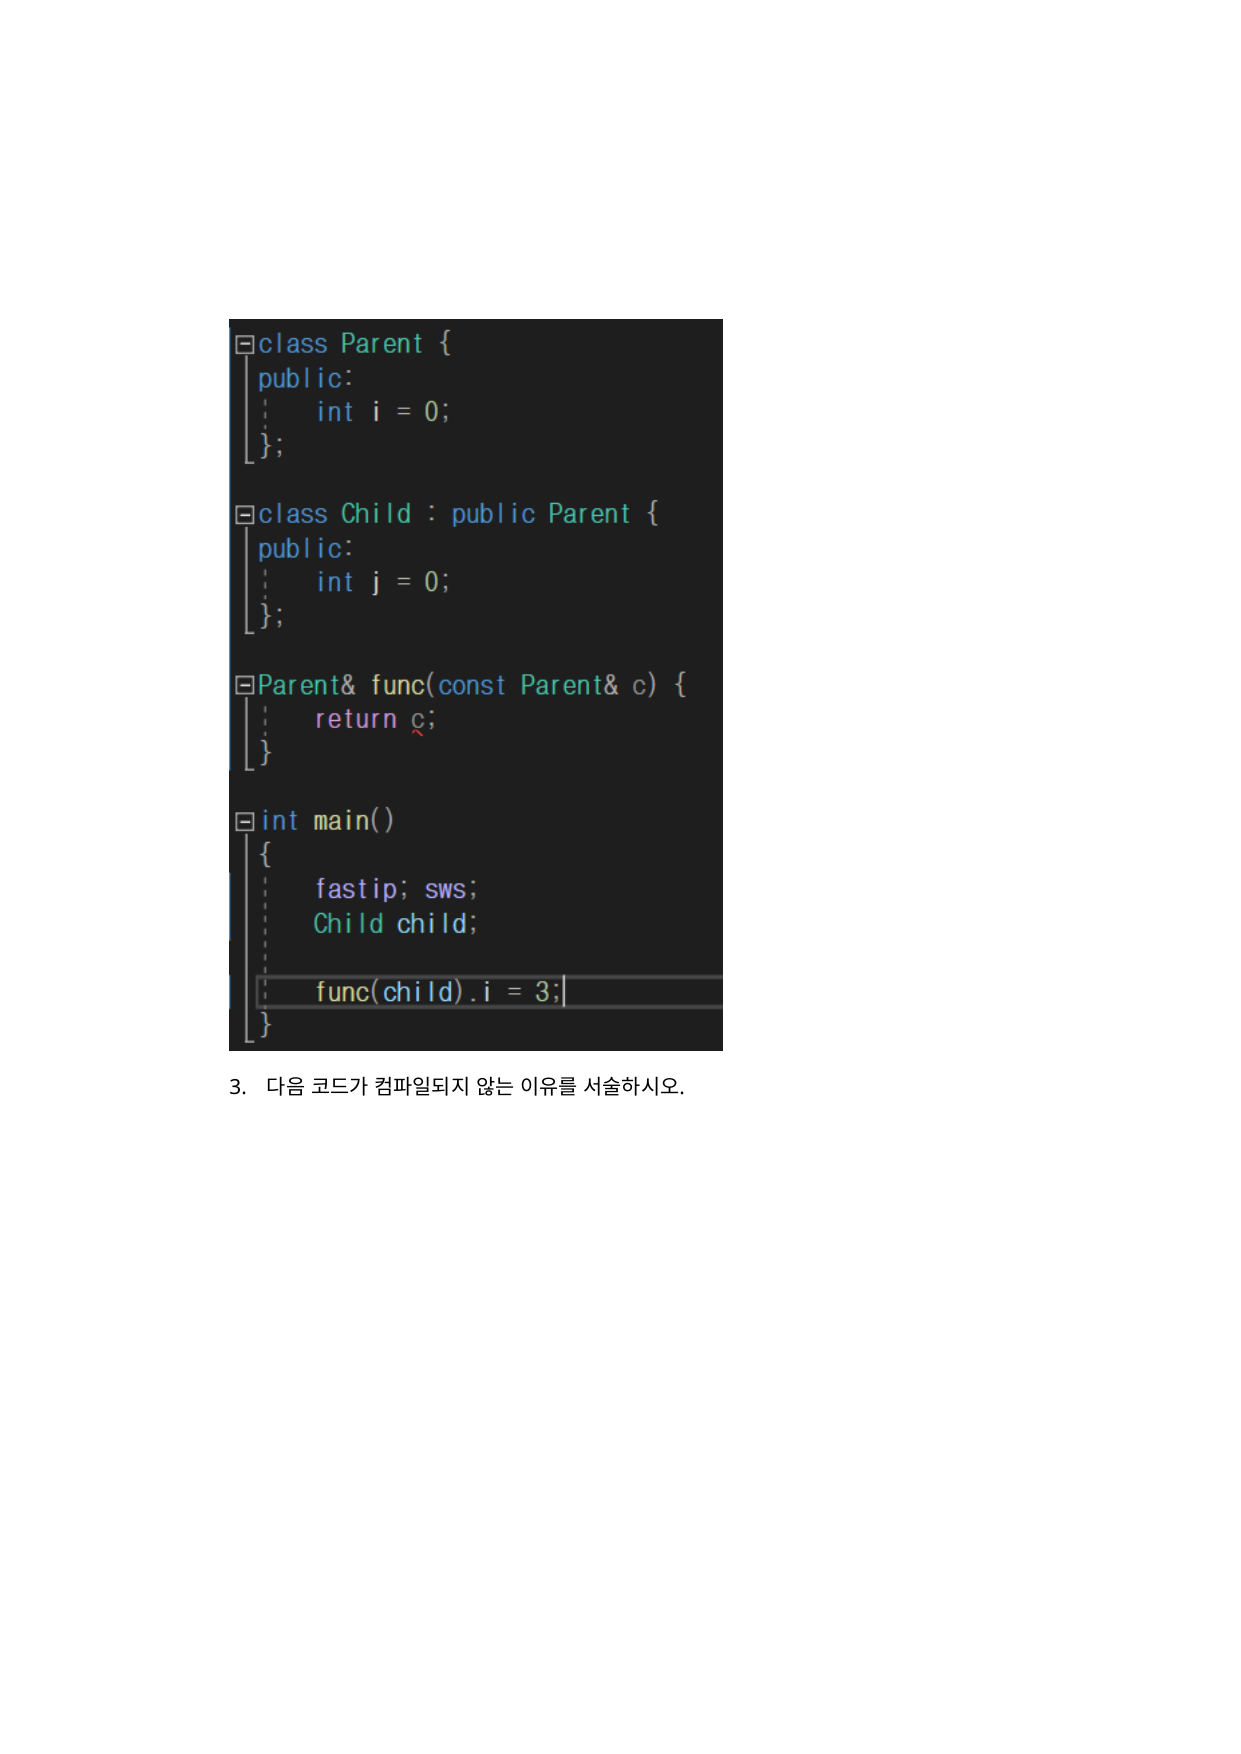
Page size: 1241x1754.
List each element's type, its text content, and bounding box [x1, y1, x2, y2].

list 다음 코드가 컴파일되지 않는 이유를 서술하시오. [229, 1070, 1090, 1100]
picture [229, 319, 723, 1051]
